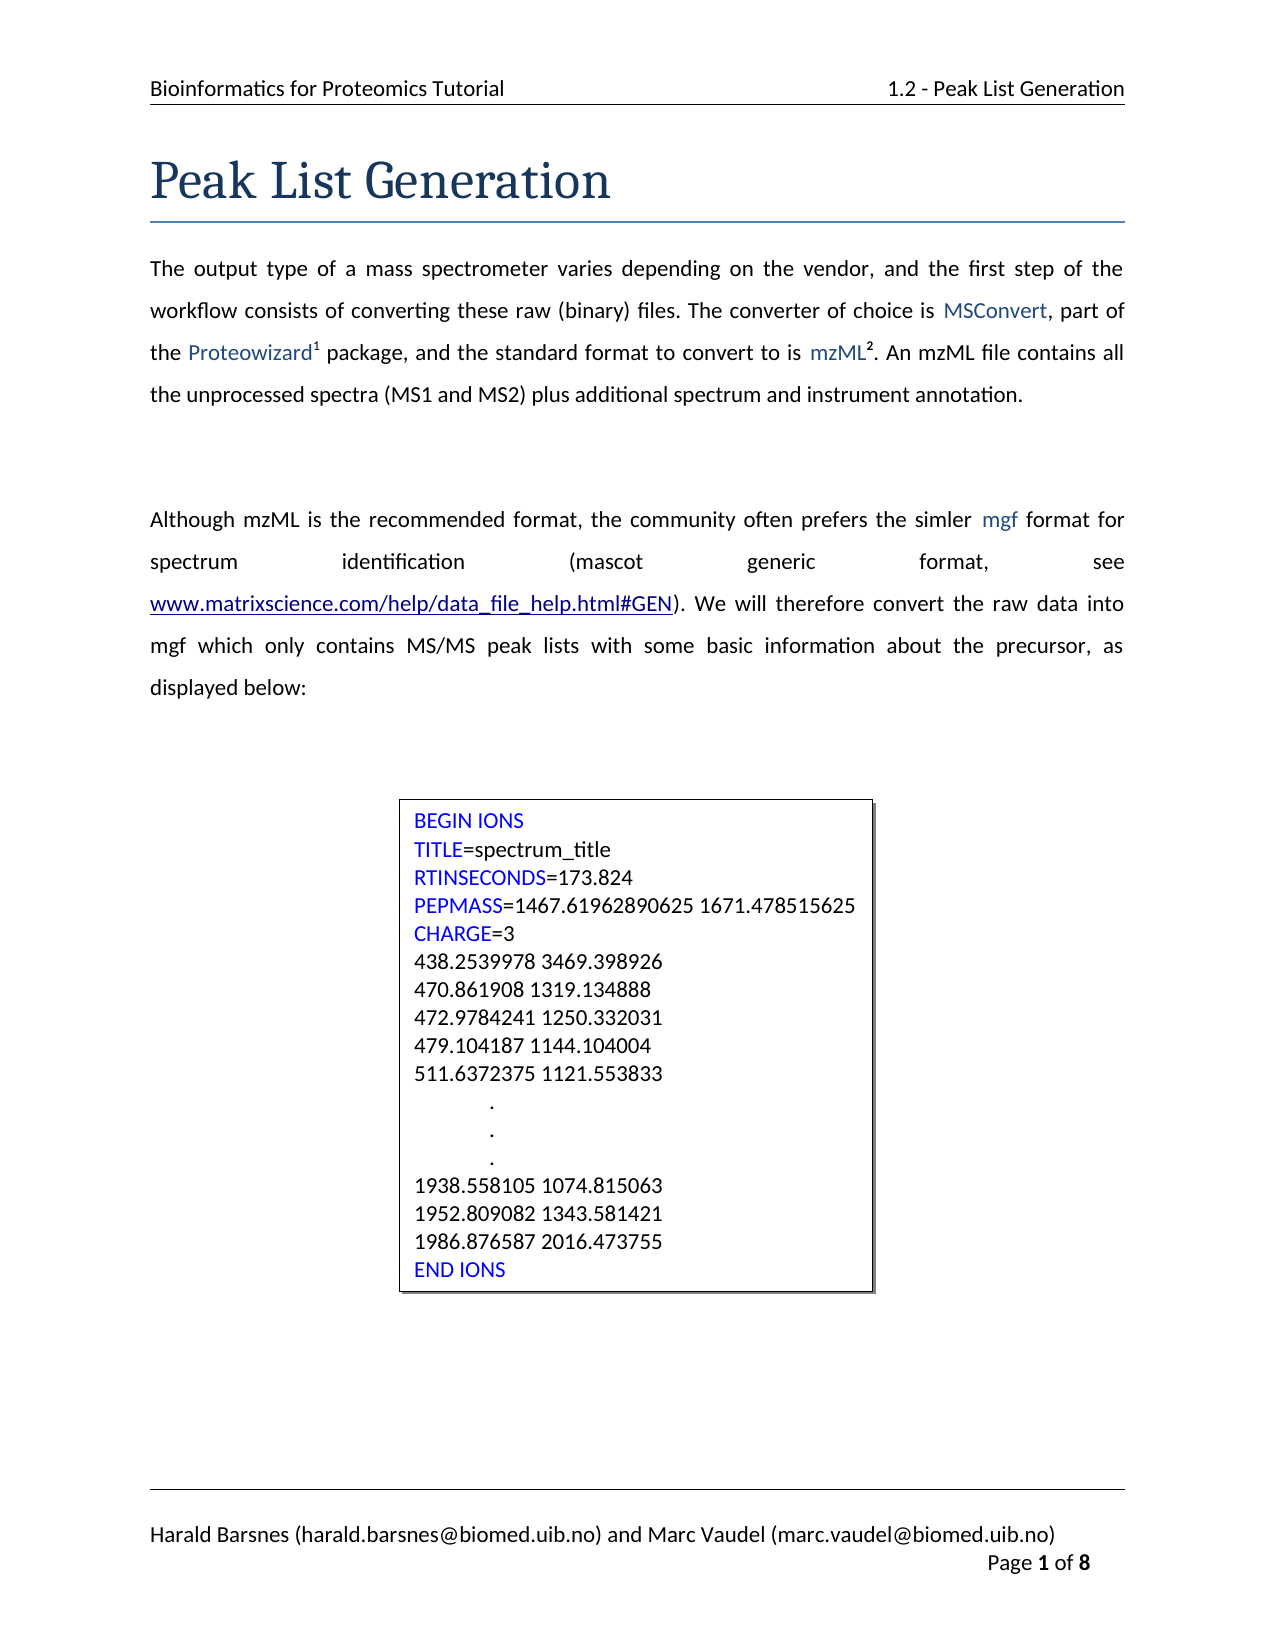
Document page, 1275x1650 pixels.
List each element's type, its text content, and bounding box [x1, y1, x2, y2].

title Peak List Generation [150, 150, 1125, 221]
text Although mzML is the recommended format, the community often prefers the simler mgf format for spectrum identification (mascot generic format, see www.matrixscience.com/help/data_file_help.html#GEN). We will therefore convert the raw data into mgf which only contains MS/MS peak lists with some basic information about the precursor, as displayed below: [150, 506, 1125, 701]
text The output type of a mass spectrometer varies depending on the vendor, and the first step of the workflow consists of converting these raw (binary) files. The converter of choice is MSConvert, part of the Proteowizard1 package, and the standard format to convert to is mzML2. An mzML file contains all the unprocessed spectra (MS1 and MS2) plus additional spectrum and instrument annotation. [150, 254, 1125, 408]
